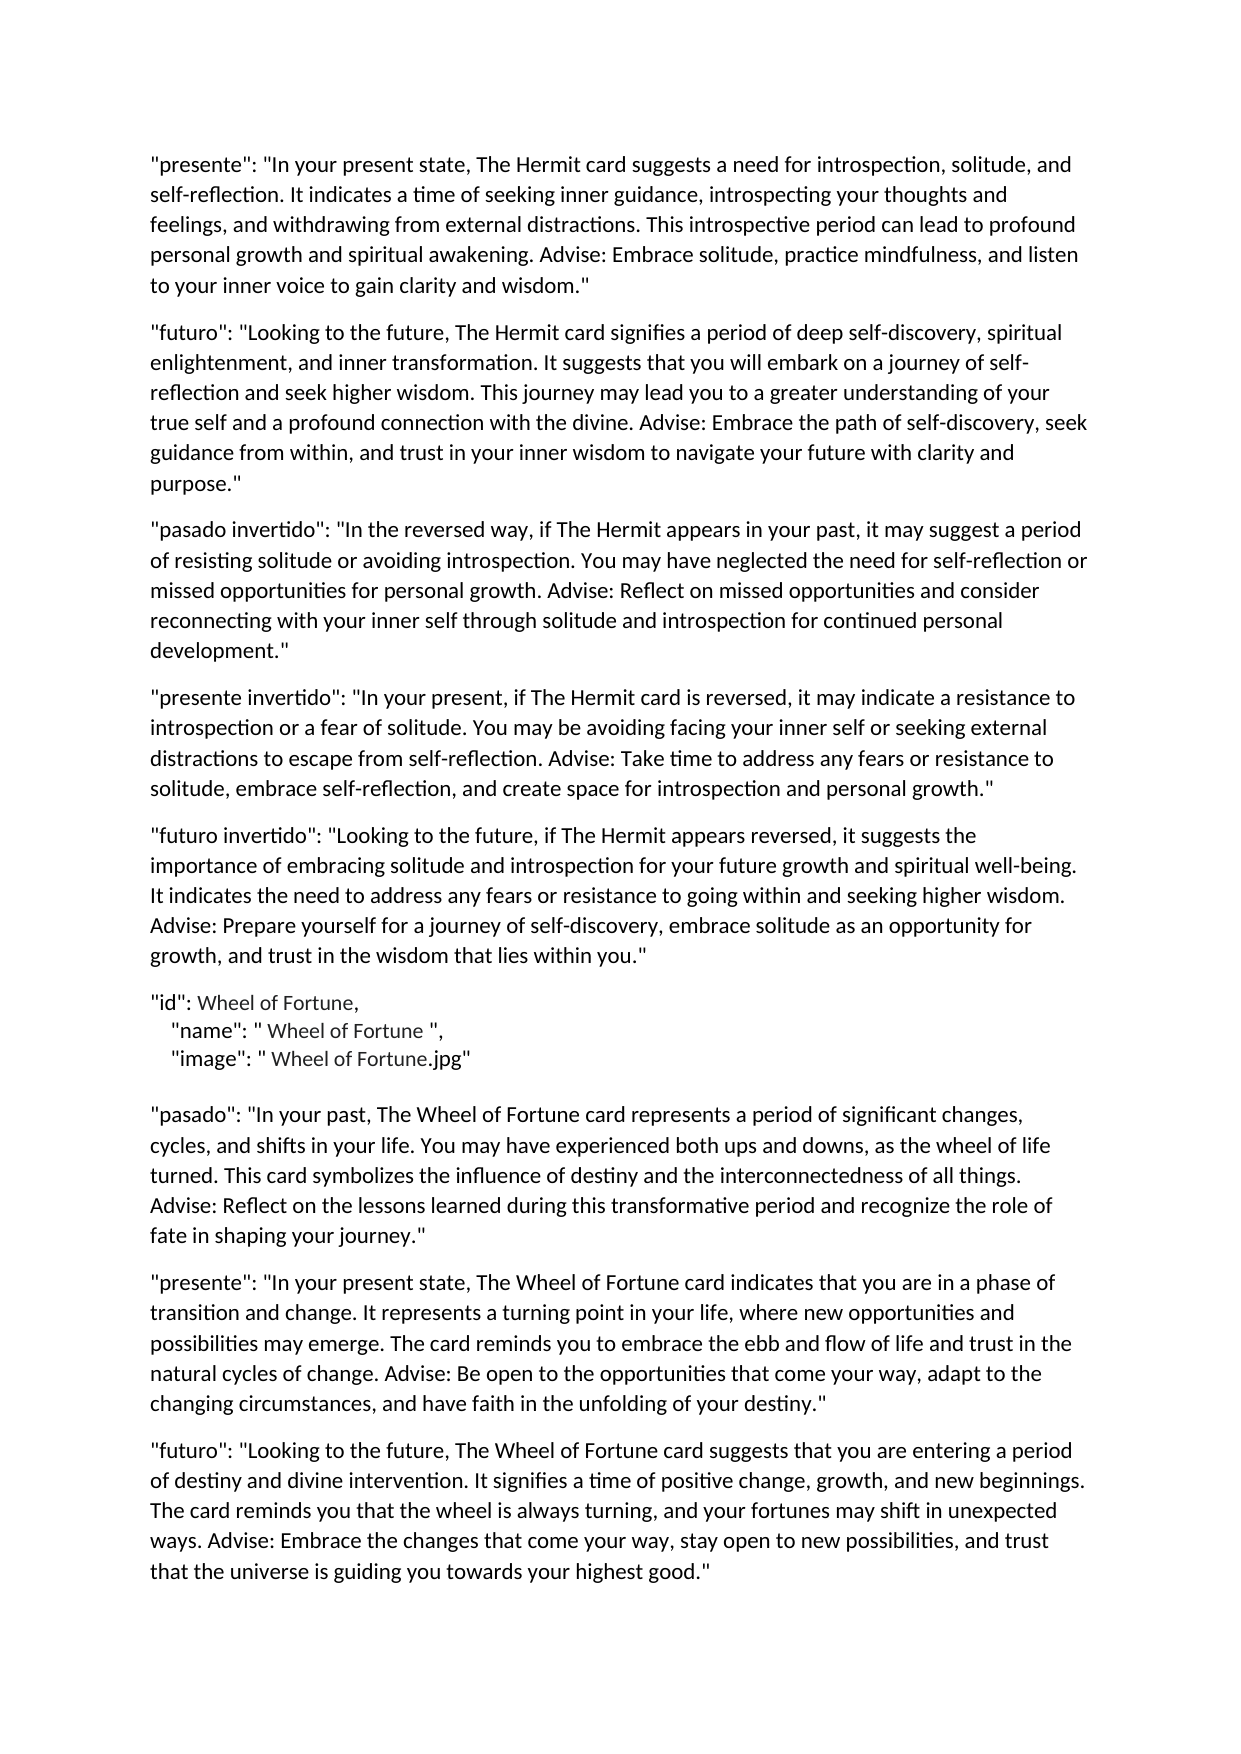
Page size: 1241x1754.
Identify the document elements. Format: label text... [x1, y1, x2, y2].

text "futuro invertido": "Looking to the future, if The Hermit appears reversed, it suggests the importance of embracing solitude and introspection for your future growth and spiritual well-being. It indicates the need to address any fears or resistance to going within and seeking higher wisdom. Advise: Prepare yourself for a journey of self-discovery, embrace solitude as an opportunity for growth, and trust in the wisdom that lies within you." [150, 821, 1090, 970]
text "presente": "In your present state, The Hermit card suggests a need for introspection, solitude, and self-reflection. It indicates a time of seeking inner guidance, introspecting your thoughts and feelings, and withdrawing from external distractions. This introspective period can lead to profound personal growth and spiritual awakening. Advise: Embrace solitude, practice mindfulness, and listen to your inner voice to gain clarity and wisdom." [150, 150, 1090, 299]
text "name": " Wheel of Fortune ", [150, 1017, 1090, 1044]
text "presente": "In your present state, The Wheel of Fortune card indicates that you are in a phase of transition and change. It represents a turning point in your life, where new opportunities and possibilities may emerge. The card reminds you to embrace the ebb and flow of life and trust in the natural cycles of change. Advise: Be open to the opportunities that come your way, adapt to the changing circumstances, and have faith in the unfolding of your destiny." [150, 1268, 1090, 1417]
text "id": Wheel of Fortune, [150, 988, 1090, 1017]
text "pasado": "In your past, The Wheel of Fortune card represents a period of significant changes, cycles, and shifts in your life. You may have experienced both ups and downs, as the wheel of life turned. This card symbolizes the influence of destiny and the interconnectedness of all things. Advise: Reflect on the lessons learned during this transformative period and recognize the role of fate in shaping your journey." [150, 1101, 1090, 1249]
text "image": " Wheel of Fortune.jpg" [150, 1044, 1090, 1073]
text "futuro": "Looking to the future, The Hermit card signifies a period of deep self-discovery, spiritual enlightenment, and inner transformation. It suggests that you will embark on a journey of self-reflection and seek higher wisdom. This journey may lead you to a greater understanding of your true self and a profound connection with the divine. Advise: Embrace the path of self-discovery, seek guidance from within, and trust in your inner wisdom to navigate your future with clarity and purpose." [150, 318, 1090, 497]
text "futuro": "Looking to the future, The Wheel of Fortune card suggests that you are entering a period of destiny and divine intervention. It signifies a time of positive change, growth, and new beginnings. The card reminds you that the wheel is always turning, and your fortunes may shift in unexpected ways. Advise: Embrace the changes that come your way, stay open to new possibilities, and trust that the universe is guiding you towards your highest good." [150, 1436, 1090, 1585]
text "presente invertido": "In your present, if The Hermit card is reversed, it may indicate a resistance to introspection or a fear of solitude. You may be avoiding facing your inner self or seeking external distractions to escape from self-reflection. Advise: Take time to address any fears or resistance to solitude, embrace self-reflection, and create space for introspection and personal growth." [150, 683, 1090, 802]
text "pasado invertido": "In the reversed way, if The Hermit appears in your past, it may suggest a period of resisting solitude or avoiding introspection. You may have neglected the need for self-reflection or missed opportunities for personal growth. Advise: Reflect on missed opportunities and consider reconnecting with your inner self through solitude and introspection for continued personal development." [150, 516, 1090, 664]
